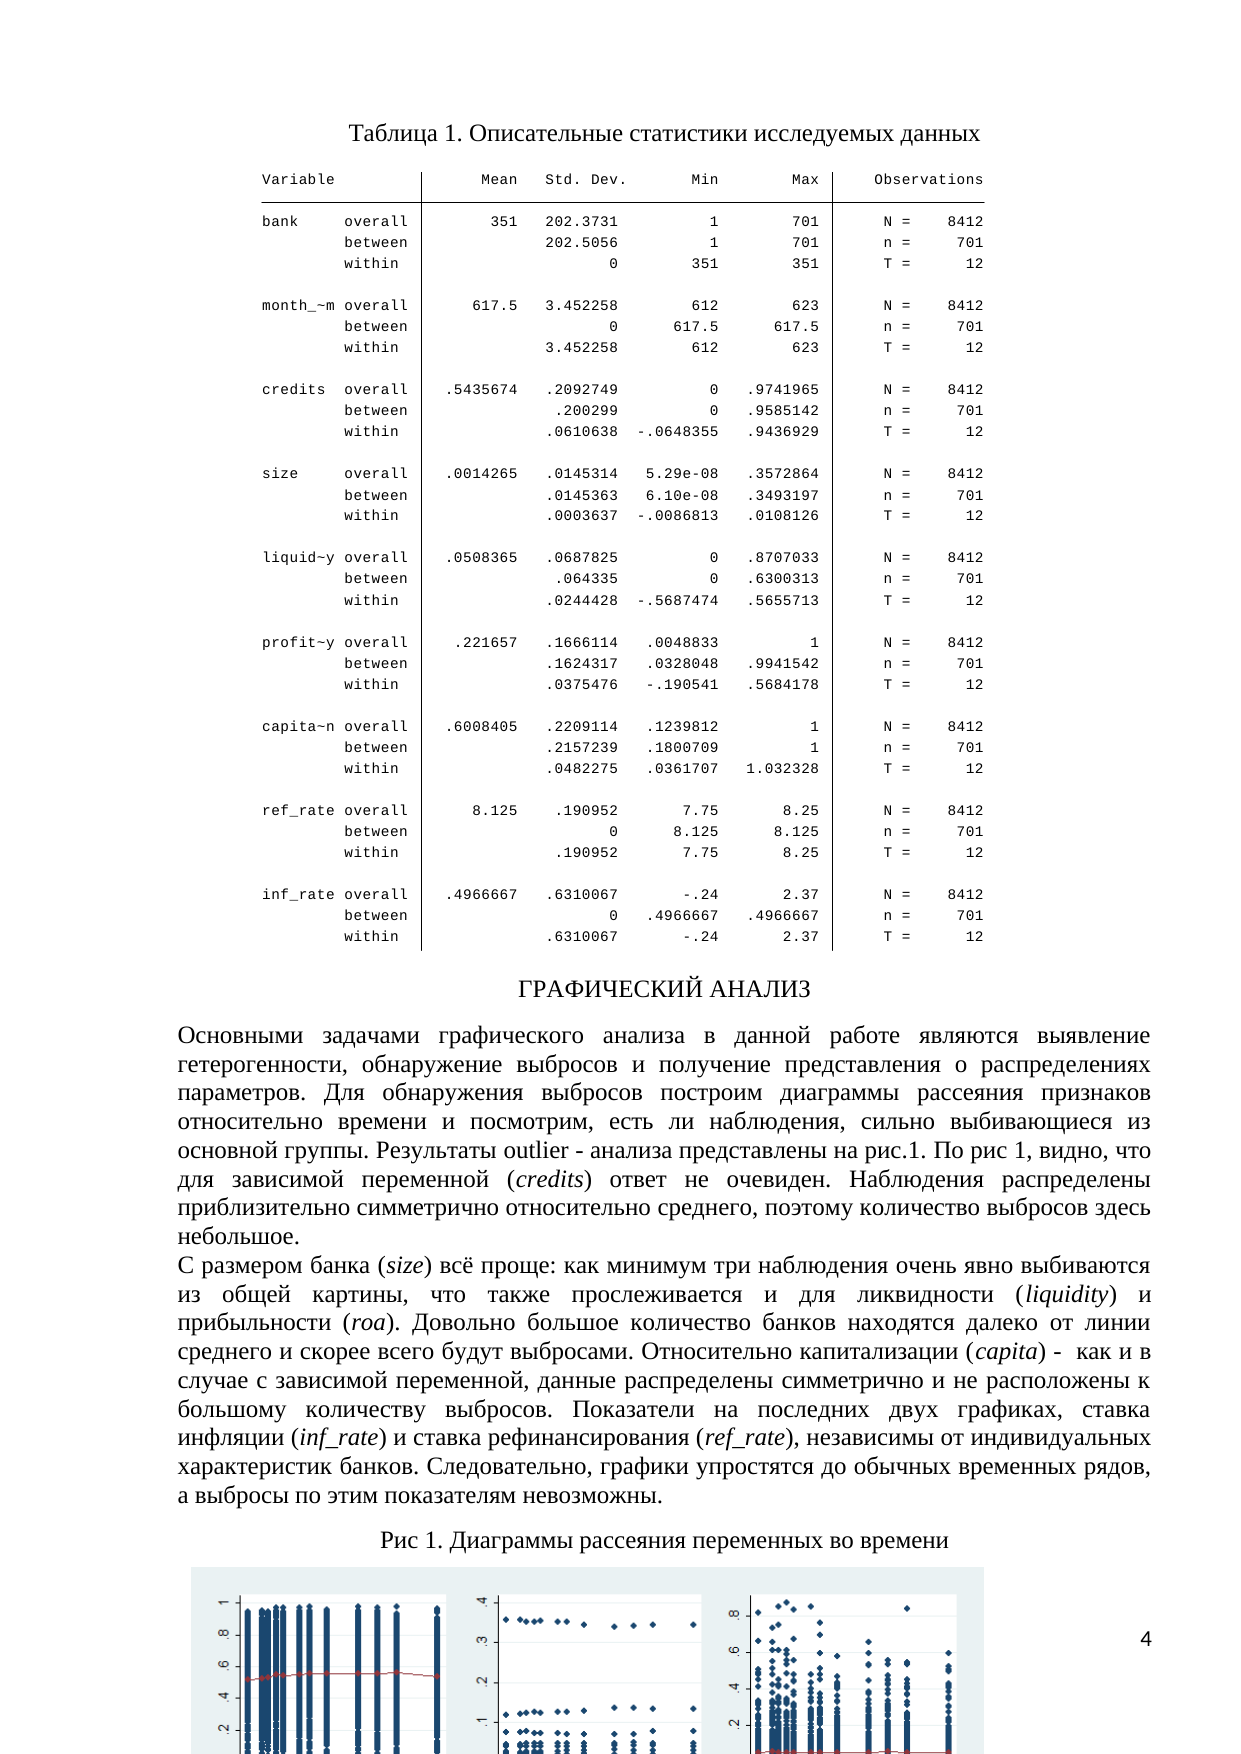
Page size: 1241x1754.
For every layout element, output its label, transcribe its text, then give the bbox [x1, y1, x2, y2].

text Таблица 1. Описательные статистики исследуемых данных [177, 118, 1152, 147]
text Рис 1. Диаграммы рассеяния переменных во времени [177, 1525, 1152, 1554]
text С размером банка (size) всё проще: как минимум три наблюдения очень явно выбиваются из общей картины, что также прослеживается и для ликвидности (liquidity) и прибыльности (roa). Довольно большое количество банков находятся далеко от линии среднего и скорее всего будут выбросами. Относительно капитализации (capita) - как и в случае с зависимой переменной, данные распределены симметрично и не расположены к большому количеству выбросов. Показатели на последних двух графиках, ставка инфляции (inf_rate) и ставка рефинансирования (ref_rate), независимы от индивидуальных характеристик банков. Следовательно, графики упростятся до обычных временных рядов, а выбросы по этим показателям невозможны. [177, 1250, 1152, 1509]
text Основными задачами графического анализа в данной работе являются выявление гетерогенности, обнаружение выбросов и получение представления о распределениях параметров. Для обнаружения выбросов построим диаграммы рассеяния признаков относительно времени и посмотрим, есть ли наблюдения, сильно выбивающиеся из основной группы. Результаты outlier - анализа представлены на рис.1. По рис 1, видно, что для зависимой переменной (credits) ответ не очевиден. Наблюдения распределены приблизительно симметрично относительно среднего, поэтому количество выбросов здесь небольшое. [177, 1020, 1152, 1250]
text ГРАФИЧЕСКИЙ АНАЛИЗ [177, 974, 1152, 1003]
picture [191, 1567, 984, 1754]
